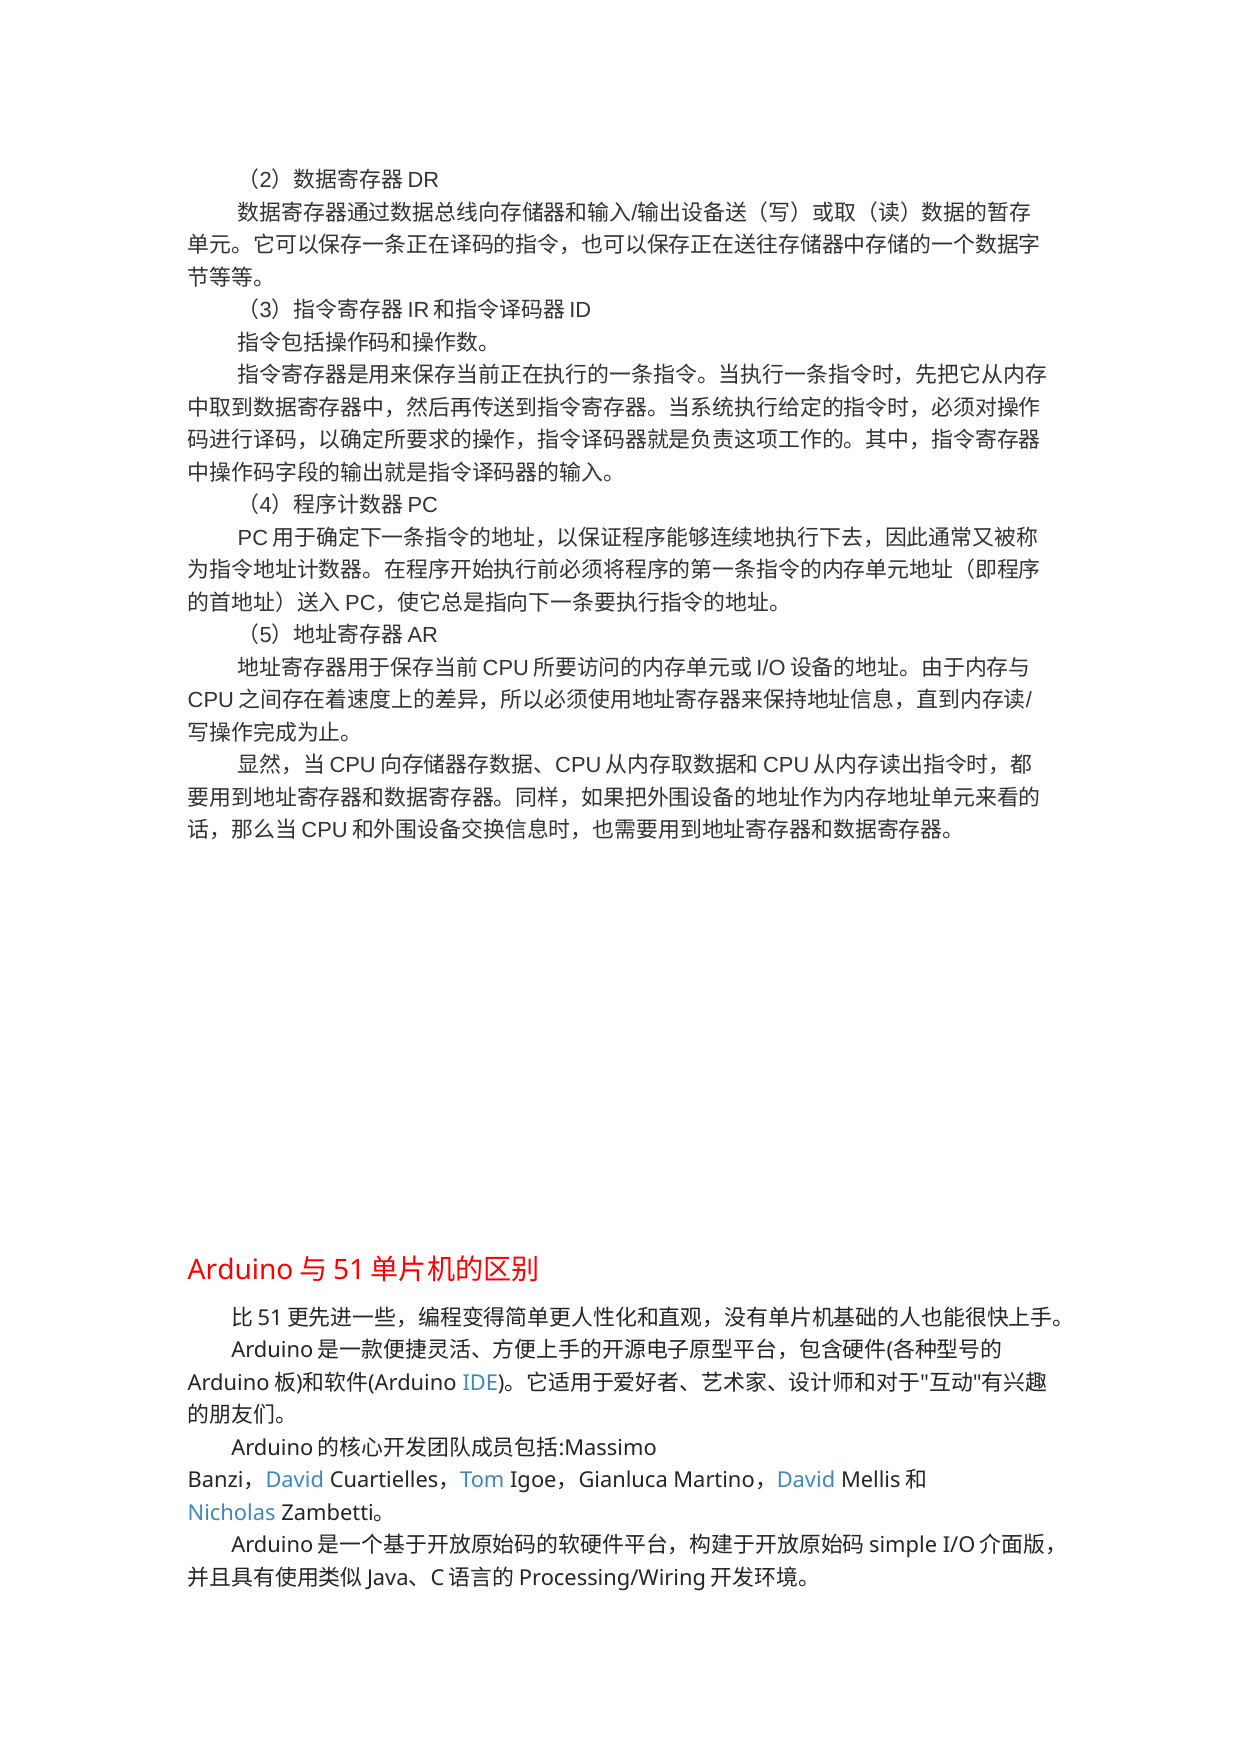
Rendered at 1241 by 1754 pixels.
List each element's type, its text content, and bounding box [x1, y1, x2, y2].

text （4）程序计数器PC [187, 487, 1053, 519]
text （3）指令寄存器IR和指令译码器ID [187, 292, 1053, 324]
text PC用于确定下一条指令的地址，以保证程序能够连续地执行下去，因此通常又被称为指令地址计数器。在程序开始执行前必须将程序的第一条指令的内存单元地址（即程序的首地址）送入PC，使它总是指向下一条要执行指令的地址。 [187, 519, 1053, 617]
text 数据寄存器通过数据总线向存储器和输入/输出设备送（写）或取（读）数据的暂存单元。它可以保存一条正在译码的指令，也可以保存正在送往存储器中存储的一个数据字节等等。 [187, 194, 1053, 292]
text （2）数据寄存器DR [187, 162, 1053, 194]
text 地址寄存器用于保存当前CPU所要访问的内存单元或I/O设备的地址。由于内存与CPU之间存在着速度上的差异，所以必须使用地址寄存器来保持地址信息，直到内存读/写操作完成为止。 [187, 649, 1053, 747]
text 指令寄存器是用来保存当前正在执行的一条指令。当执行一条指令时，先把它从内存中取到数据寄存器中，然后再传送到指令寄存器。当系统执行给定的指令时，必须对操作码进行译码，以确定所要求的操作，指令译码器就是负责这项工作的。其中，指令寄存器中操作码字段的输出就是指令译码器的输入。 [187, 357, 1053, 487]
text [187, 1299, 1053, 1592]
text 显然，当CPU向存储器存数据、CPU从内存取数据和CPU从内存读出指令时，都要用到地址寄存器和数据寄存器。同样，如果把外围设备的地址作为内存地址单元来看的话，那么当CPU和外围设备交换信息时，也需要用到地址寄存器和数据寄存器。 [187, 747, 1053, 844]
text 指令包括操作码和操作数。 [187, 324, 1053, 357]
text （5）地址寄存器AR [187, 617, 1053, 649]
text Arduino与51单片机的区别 [187, 1234, 1053, 1299]
